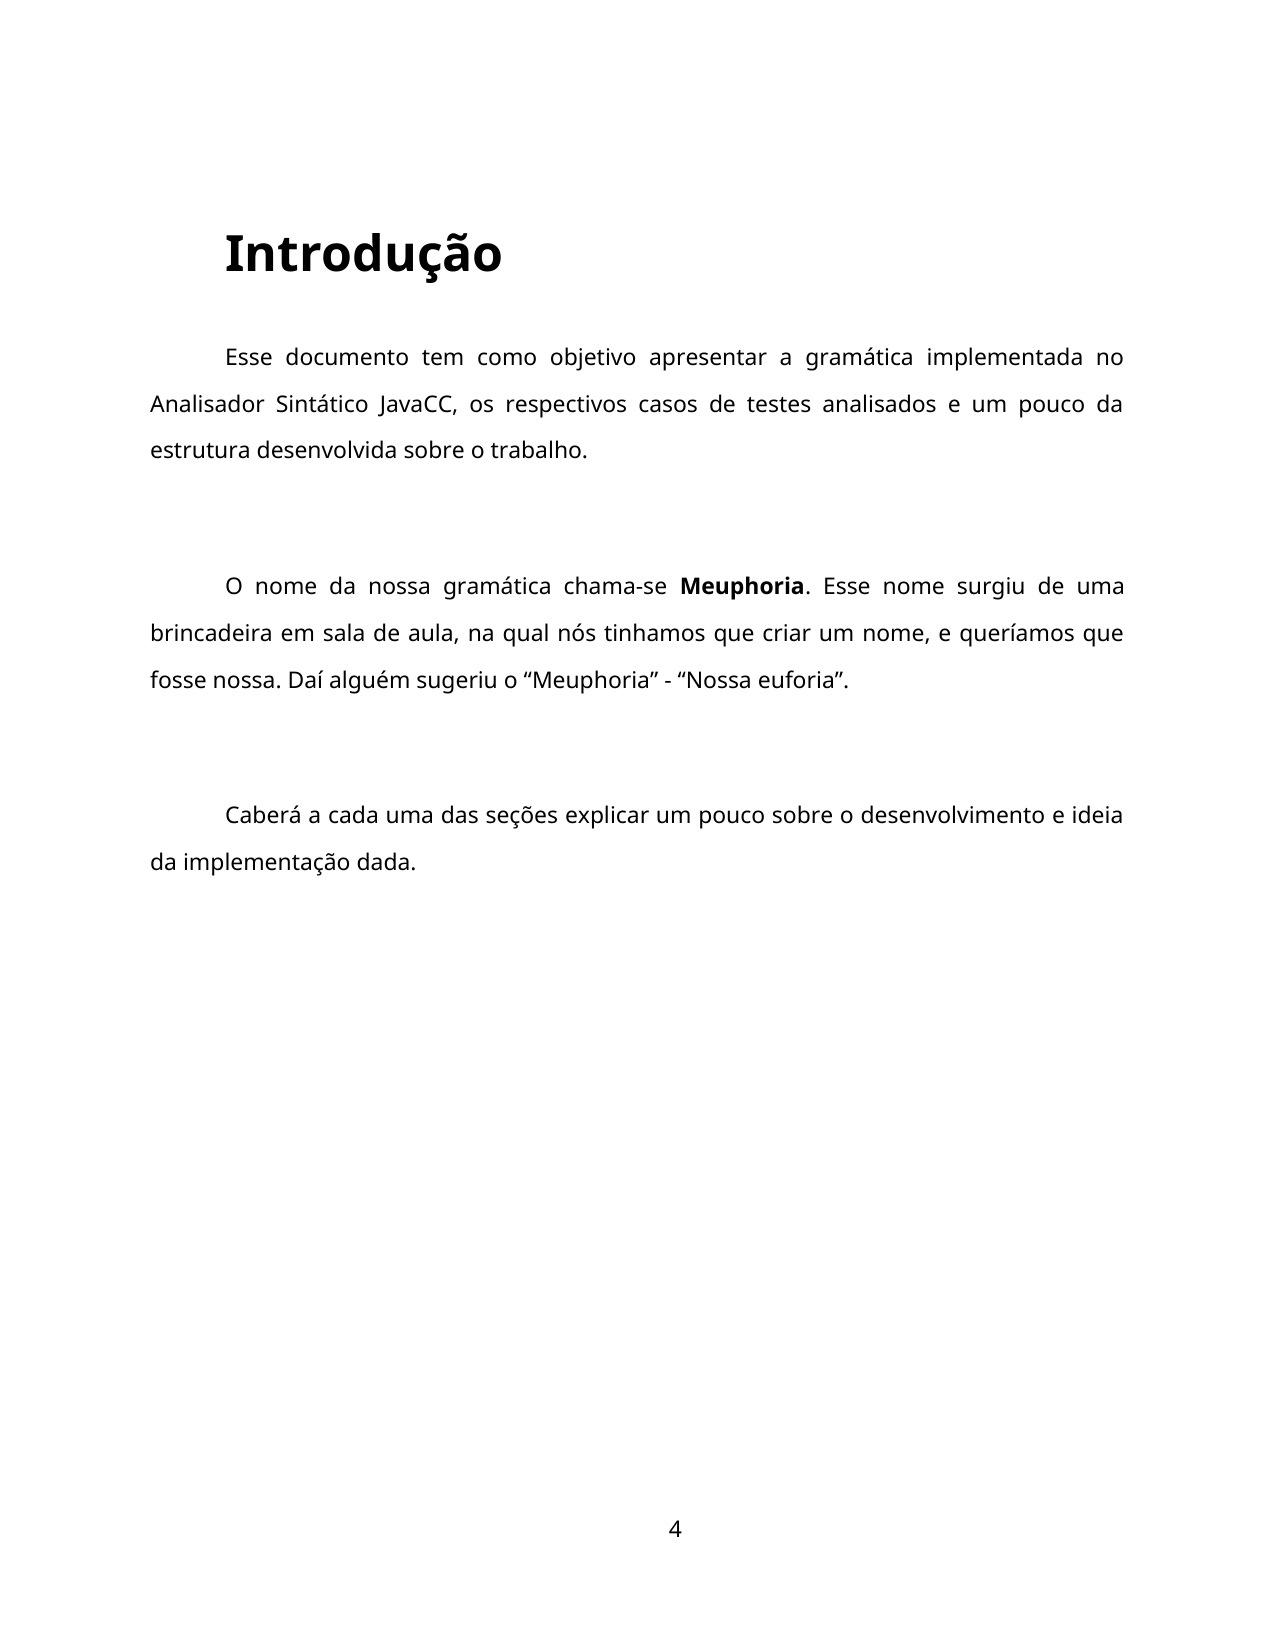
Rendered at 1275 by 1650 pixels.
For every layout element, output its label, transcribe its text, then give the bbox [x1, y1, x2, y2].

text Caberá a cada uma das seções explicar um pouco sobre o desenvolvimento e ideia da implementação dada. [150, 799, 1125, 877]
text Esse documento tem como objetivo apresentar a gramática implementada no Analisador Sintático JavaCC, os respectivos casos de testes analisados e um pouco da estrutura desenvolvida sobre o trabalho. [150, 341, 1125, 466]
subtitle Introdução [150, 218, 1125, 286]
text O nome da nossa gramática chama-se Meuphoria. Esse nome surgiu de uma brincadeira em sala de aula, na qual nós tinhamos que criar um nome, e queríamos que fosse nossa. Daí alguém sugeriu o “Meuphoria” - “Nossa euforia”. [150, 570, 1125, 695]
